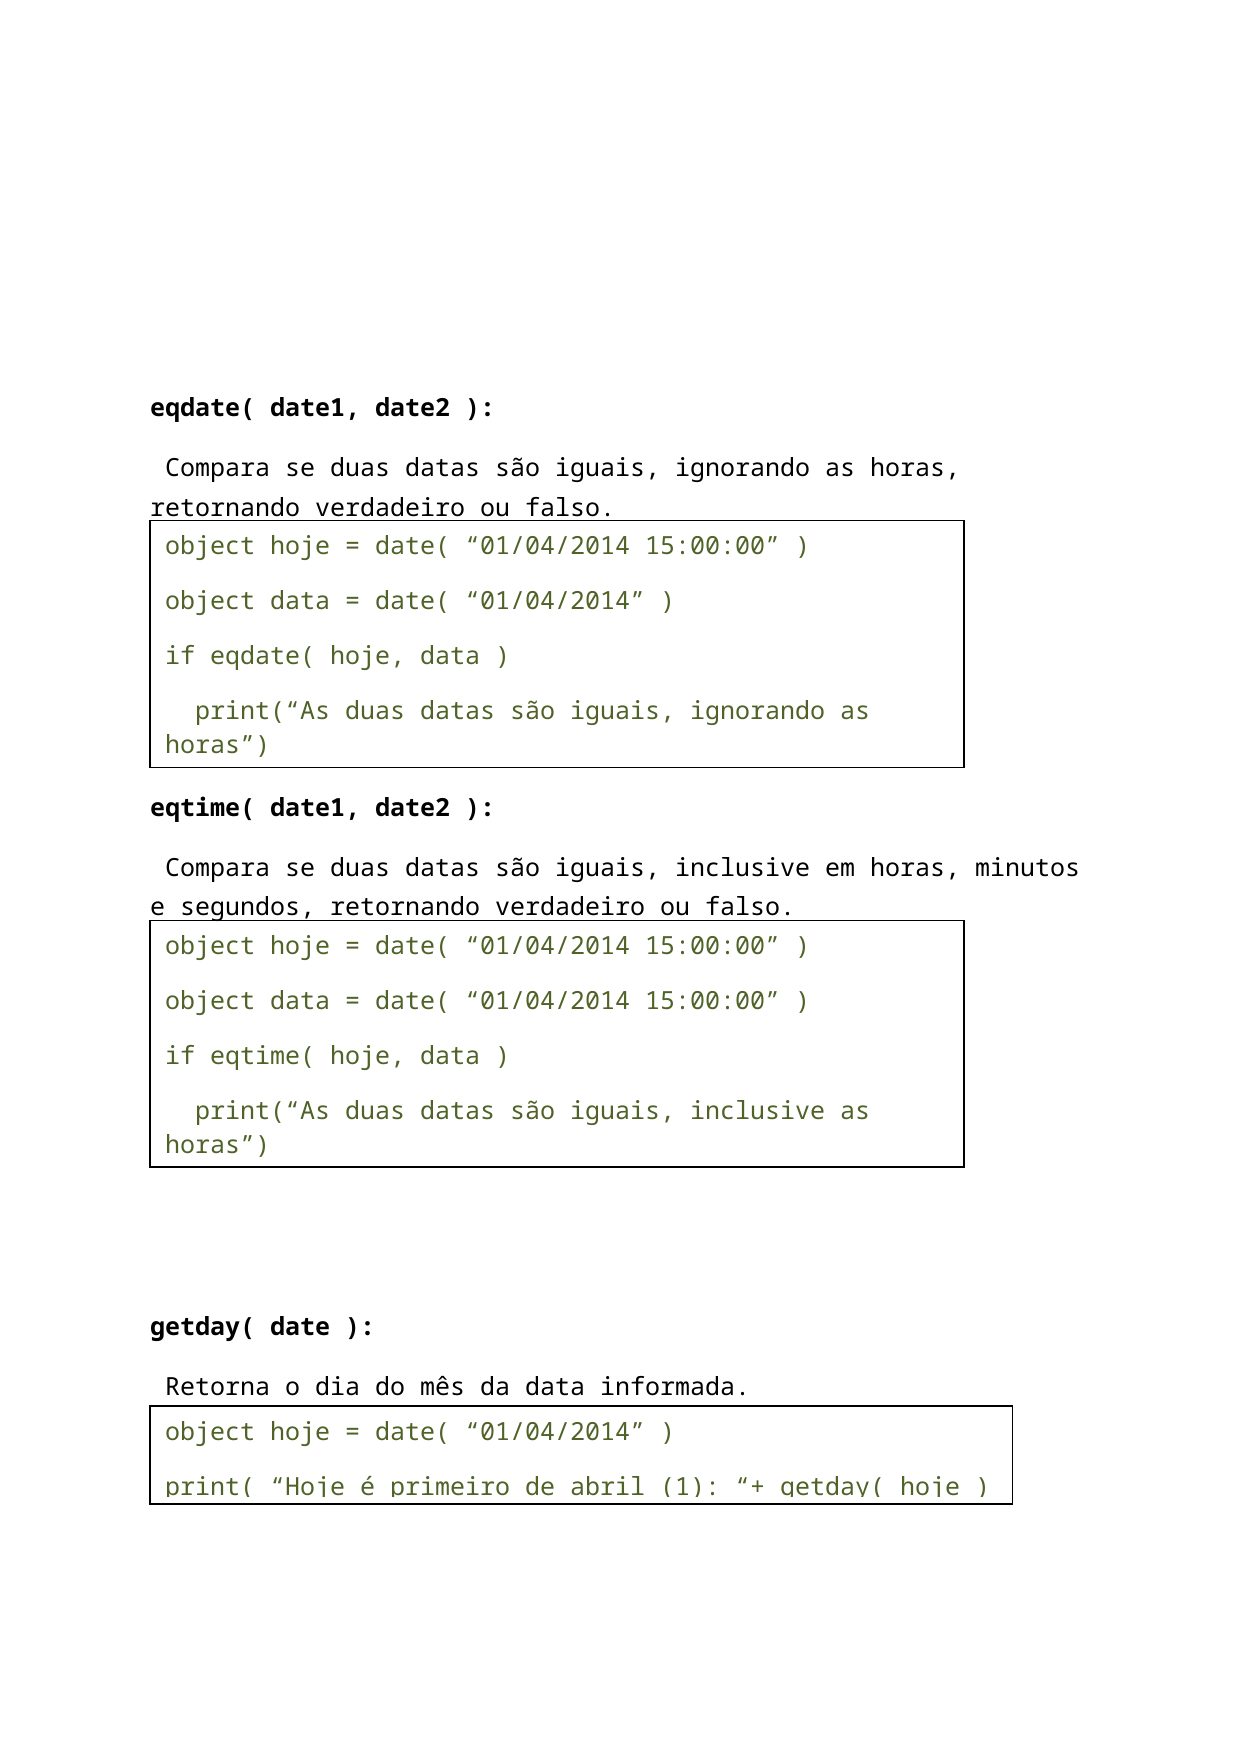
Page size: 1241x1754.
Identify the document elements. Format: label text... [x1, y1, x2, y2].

text eqtime( date1, date2 ): [150, 789, 1090, 823]
text getday( date ): [150, 1308, 1090, 1342]
text eqdate( date1, date2 ): [150, 390, 1090, 424]
text Compara se duas datas são iguais, ignorando as horas, retornando verdadeiro ou falso. [150, 450, 1090, 523]
text Compara se duas datas são iguais, inclusive em horas, minutos e segundos, retornando verdadeiro ou falso. [150, 849, 1090, 922]
text Retorna o dia do mês da data informada. [150, 1368, 1090, 1402]
